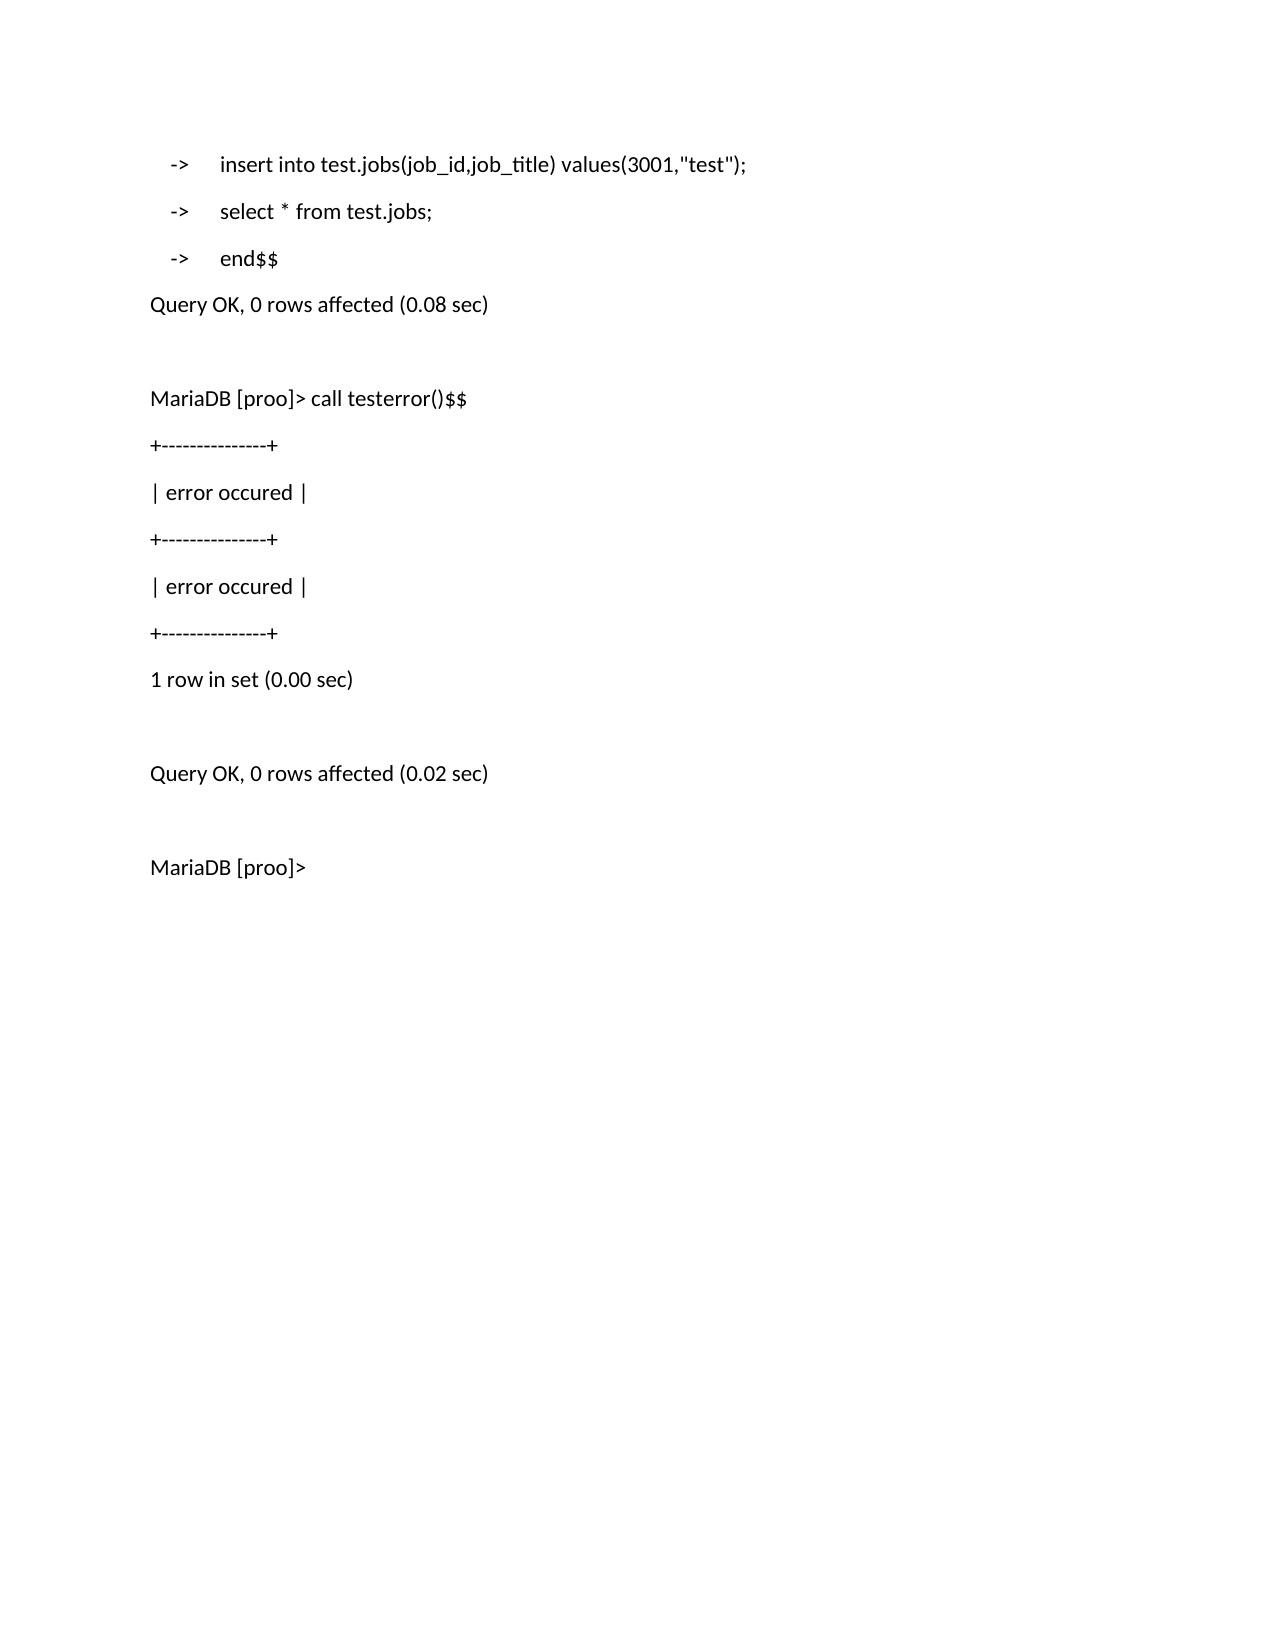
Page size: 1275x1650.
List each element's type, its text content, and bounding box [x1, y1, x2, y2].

text MariaDB [proo]> call testerror()$$ [150, 384, 1125, 412]
text -> select * from test.jobs; [150, 197, 1125, 225]
text -> insert into test.jobs(job_id,job_title) values(3001,"test"); [150, 150, 1125, 178]
text Query OK, 0 rows affected (0.08 sec) [150, 291, 1125, 319]
text MariaDB [proo]> [150, 853, 1125, 881]
text | error occured | [150, 572, 1125, 600]
text 1 row in set (0.00 sec) [150, 666, 1125, 694]
text +---------------+ [150, 619, 1125, 647]
text Query OK, 0 rows affected (0.02 sec) [150, 759, 1125, 787]
text +---------------+ [150, 431, 1125, 459]
text | error occured | [150, 478, 1125, 506]
text -> end$$ [150, 244, 1125, 272]
text +---------------+ [150, 525, 1125, 553]
